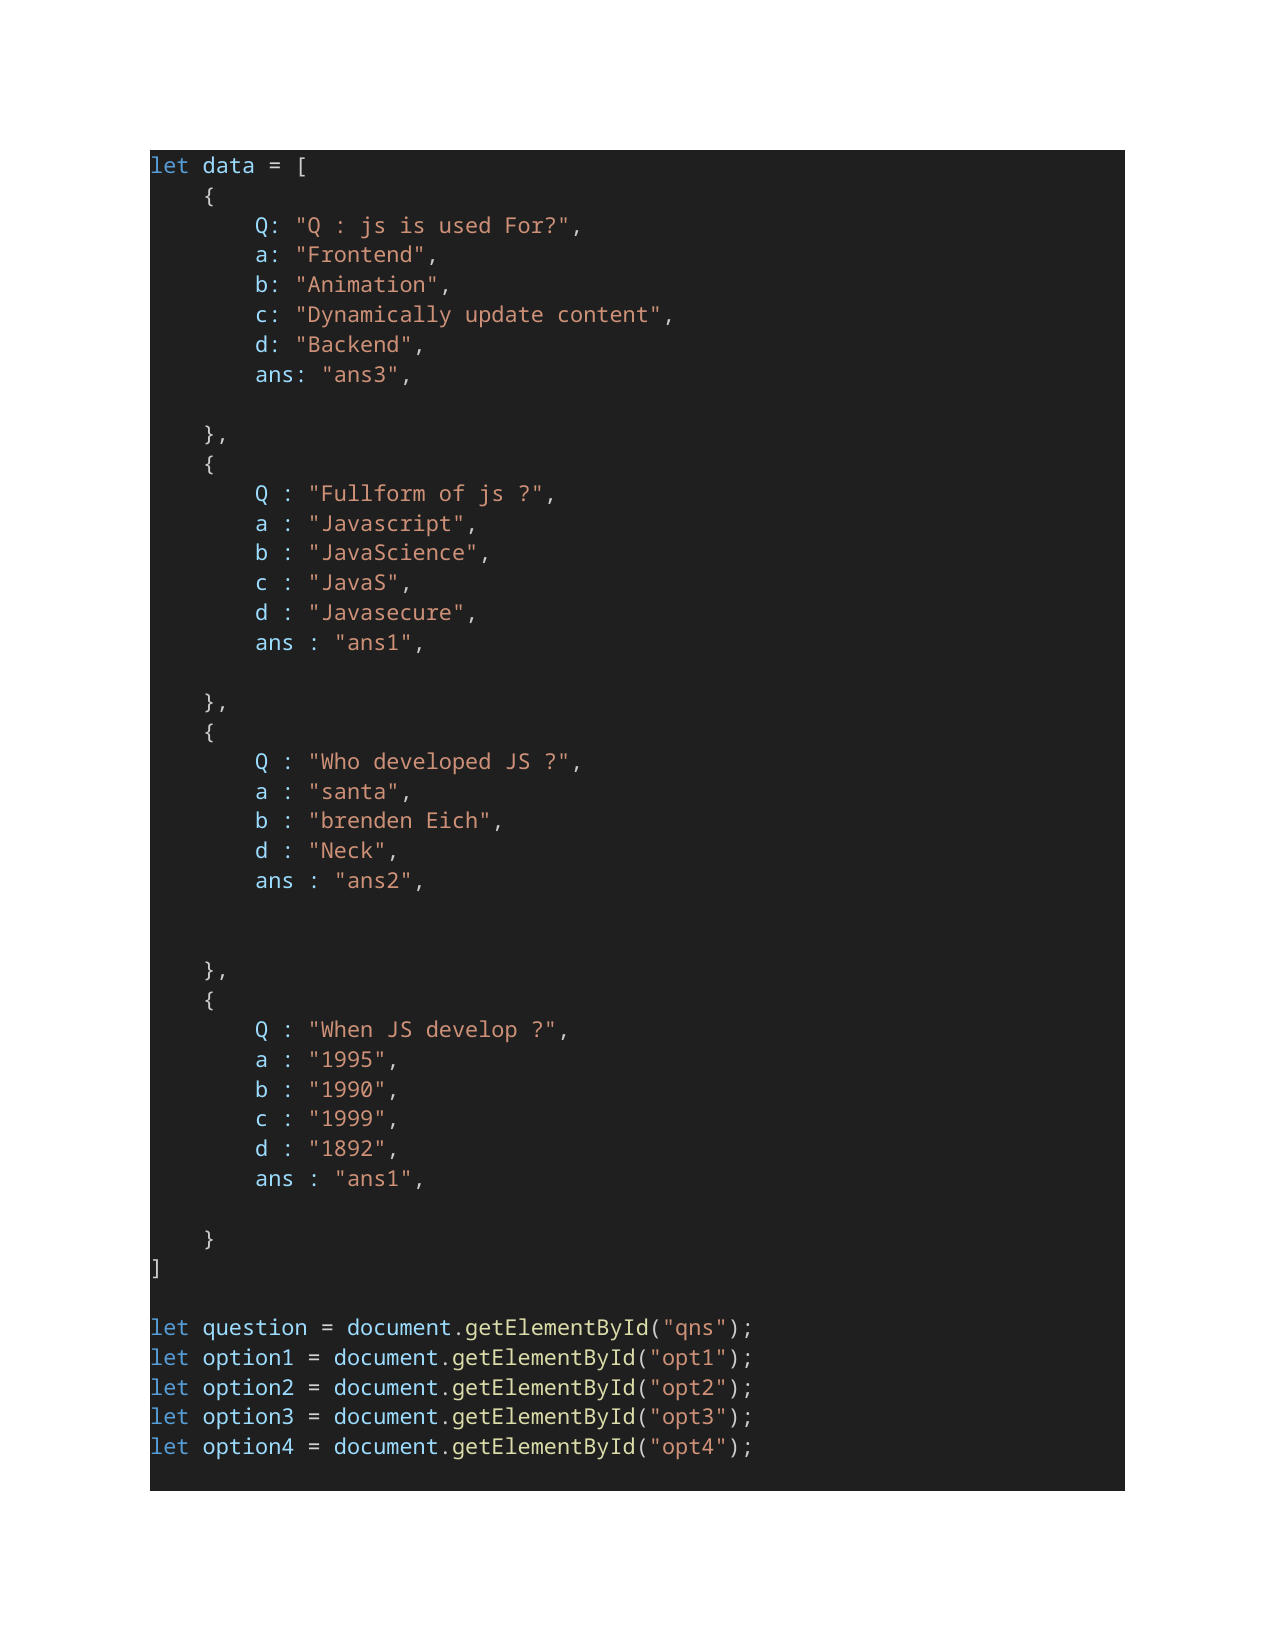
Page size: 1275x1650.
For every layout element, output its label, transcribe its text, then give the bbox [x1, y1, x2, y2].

text let option3 = document.getElementById("opt3"); [150, 1401, 1125, 1431]
text let option1 = document.getElementById("opt1"); [150, 1342, 1125, 1371]
text }, [150, 954, 1125, 984]
text let option4 = document.getElementById("opt4"); [150, 1431, 1125, 1461]
text { [150, 180, 1125, 209]
text d : "Neck", [150, 835, 1125, 865]
text ans: "ans3", [150, 358, 1125, 388]
text let question = document.getElementById("qns"); [150, 1312, 1125, 1342]
text { [150, 716, 1125, 746]
text a: "Frontend", [150, 239, 1125, 269]
text a : "1995", [150, 1044, 1125, 1073]
text }, [150, 418, 1125, 448]
text a : "santa", [150, 776, 1125, 805]
text b : "1990", [150, 1073, 1125, 1103]
text { [150, 984, 1125, 1014]
text c : "JavaS", [150, 567, 1125, 597]
text c: "Dynamically update content", [150, 299, 1125, 329]
text ] [150, 1252, 1125, 1282]
text c : "1999", [150, 1103, 1125, 1133]
text ans : "ans2", [150, 865, 1125, 895]
text b: "Animation", [150, 269, 1125, 299]
text a : "Javascript", [150, 507, 1125, 537]
text Q : "Who developed JS ?", [150, 746, 1125, 776]
text }, [150, 686, 1125, 716]
text } [150, 1222, 1125, 1252]
text b : "brenden Eich", [150, 805, 1125, 835]
text d : "Javasecure", [150, 597, 1125, 627]
text Q : "Fullform of js ?", [150, 478, 1125, 507]
text d : "1892", [150, 1133, 1125, 1163]
text let data = [ [150, 150, 1125, 180]
text { [150, 448, 1125, 478]
text ans : "ans1", [150, 627, 1125, 656]
text d: "Backend", [150, 329, 1125, 358]
text Q : "When JS develop ?", [150, 1014, 1125, 1044]
text b : "JavaScience", [150, 537, 1125, 567]
text let option2 = document.getElementById("opt2"); [150, 1371, 1125, 1401]
text ans : "ans1", [150, 1163, 1125, 1193]
text Q: "Q : js is used For?", [150, 209, 1125, 239]
